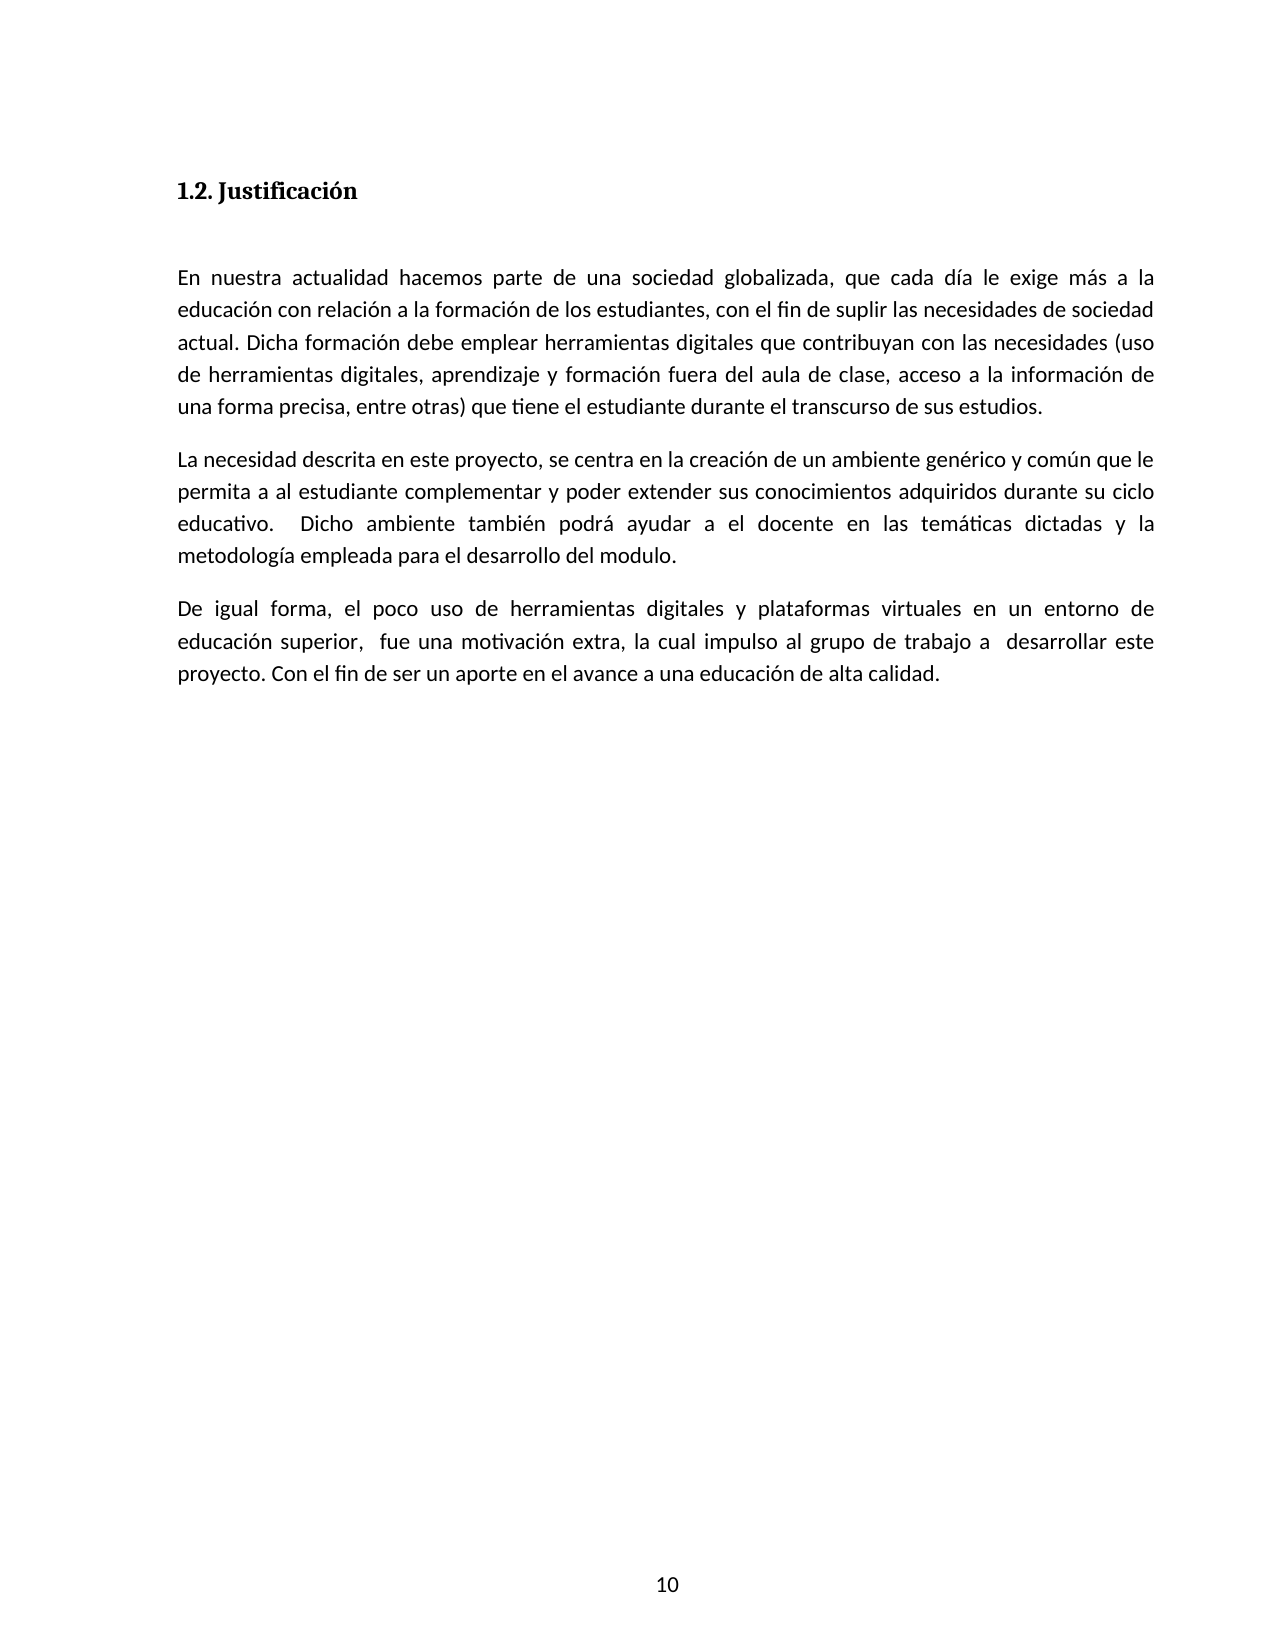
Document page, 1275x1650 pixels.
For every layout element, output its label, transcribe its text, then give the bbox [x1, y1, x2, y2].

subtitle 1.2. Justificación [177, 177, 1157, 206]
text De igual forma, el poco uso de herramientas digitales y plataformas virtuales en un entorno de educación superior, fue una motivación extra, la cual impulso al grupo de trabajo a desarrollar este proyecto. Con el fin de ser un aporte en el avance a una educación de alta calidad. [177, 594, 1157, 687]
text La necesidad descrita en este proyecto, se centra en la creación de un ambiente genérico y común que le permita a al estudiante complementar y poder extender sus conocimientos adquiridos durante su ciclo educativo. Dicho ambiente también podrá ayudar a el docente en las temáticas dictadas y la metodología empleada para el desarrollo del modulo. [177, 445, 1157, 569]
